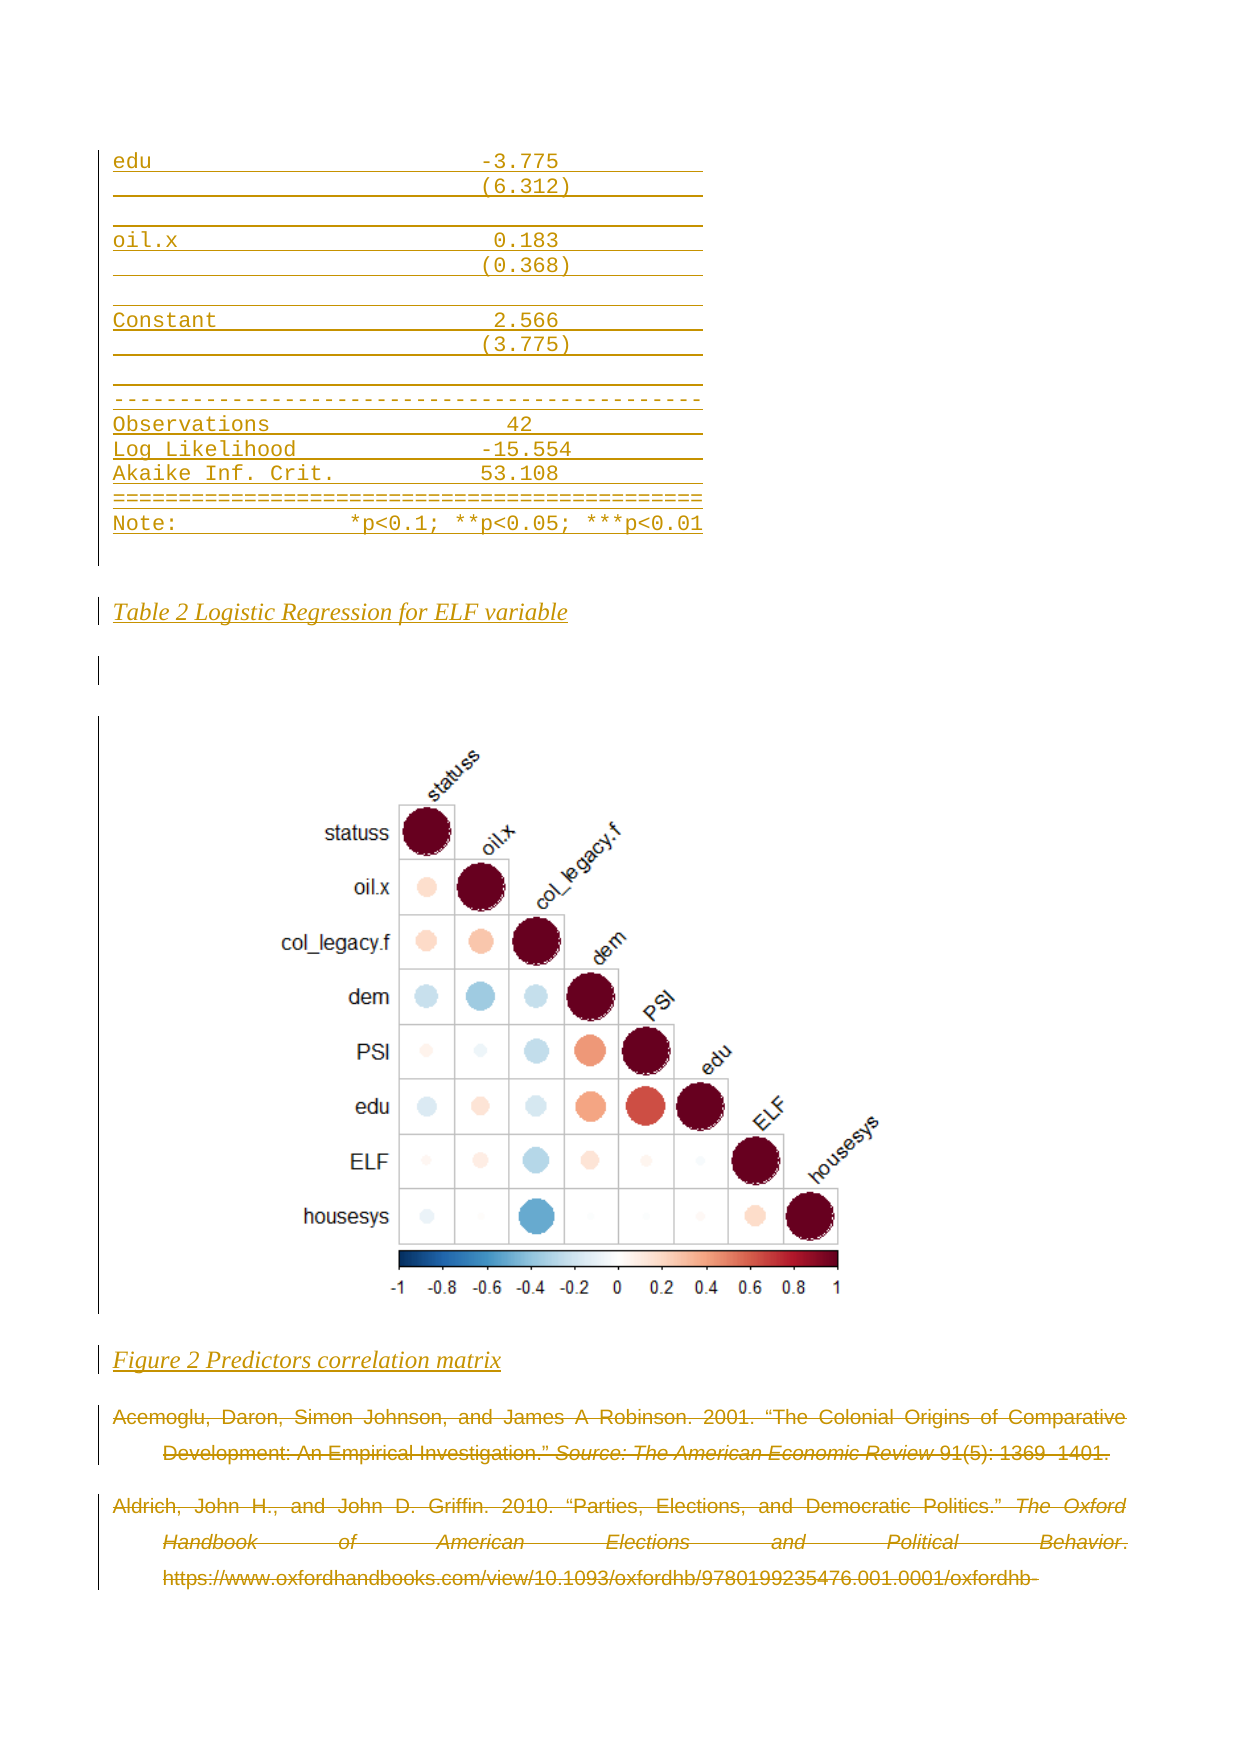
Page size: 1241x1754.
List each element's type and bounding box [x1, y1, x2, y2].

picture [112, 716, 1087, 1315]
